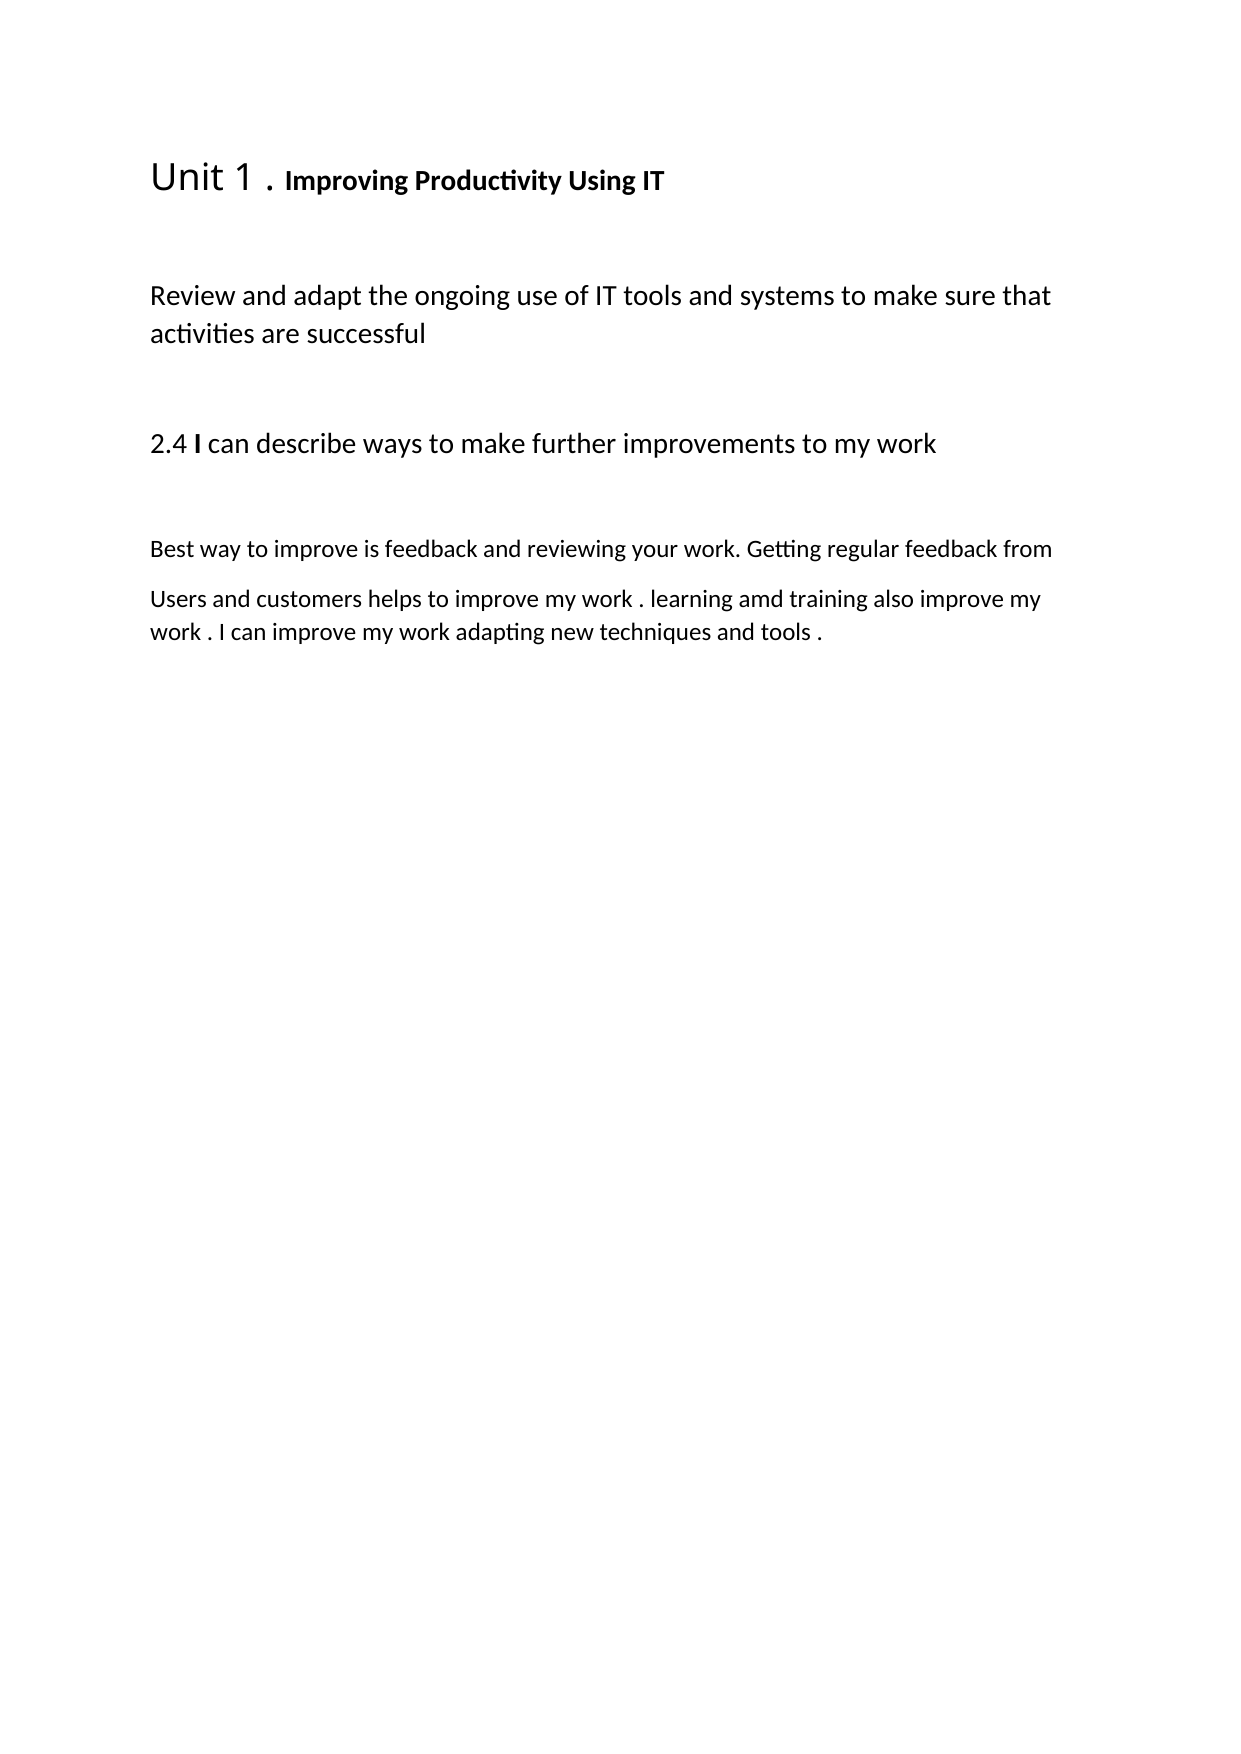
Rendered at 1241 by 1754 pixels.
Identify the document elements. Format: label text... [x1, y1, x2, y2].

text Review and adapt the ongoing use of IT tools and systems to make sure that activities are successful [150, 277, 1090, 351]
text 2.4 I can describe ways to make further improvements to my work [150, 426, 1090, 461]
text Users and customers helps to improve my work . learning amd training also improve my work . I can improve my work adapting new techniques and tools . [150, 583, 1090, 646]
text Best way to improve is feedback and reviewing your work. Getting regular feedback from [150, 533, 1090, 564]
text Unit 1 . Improving Productivity Using IT [150, 150, 1090, 201]
